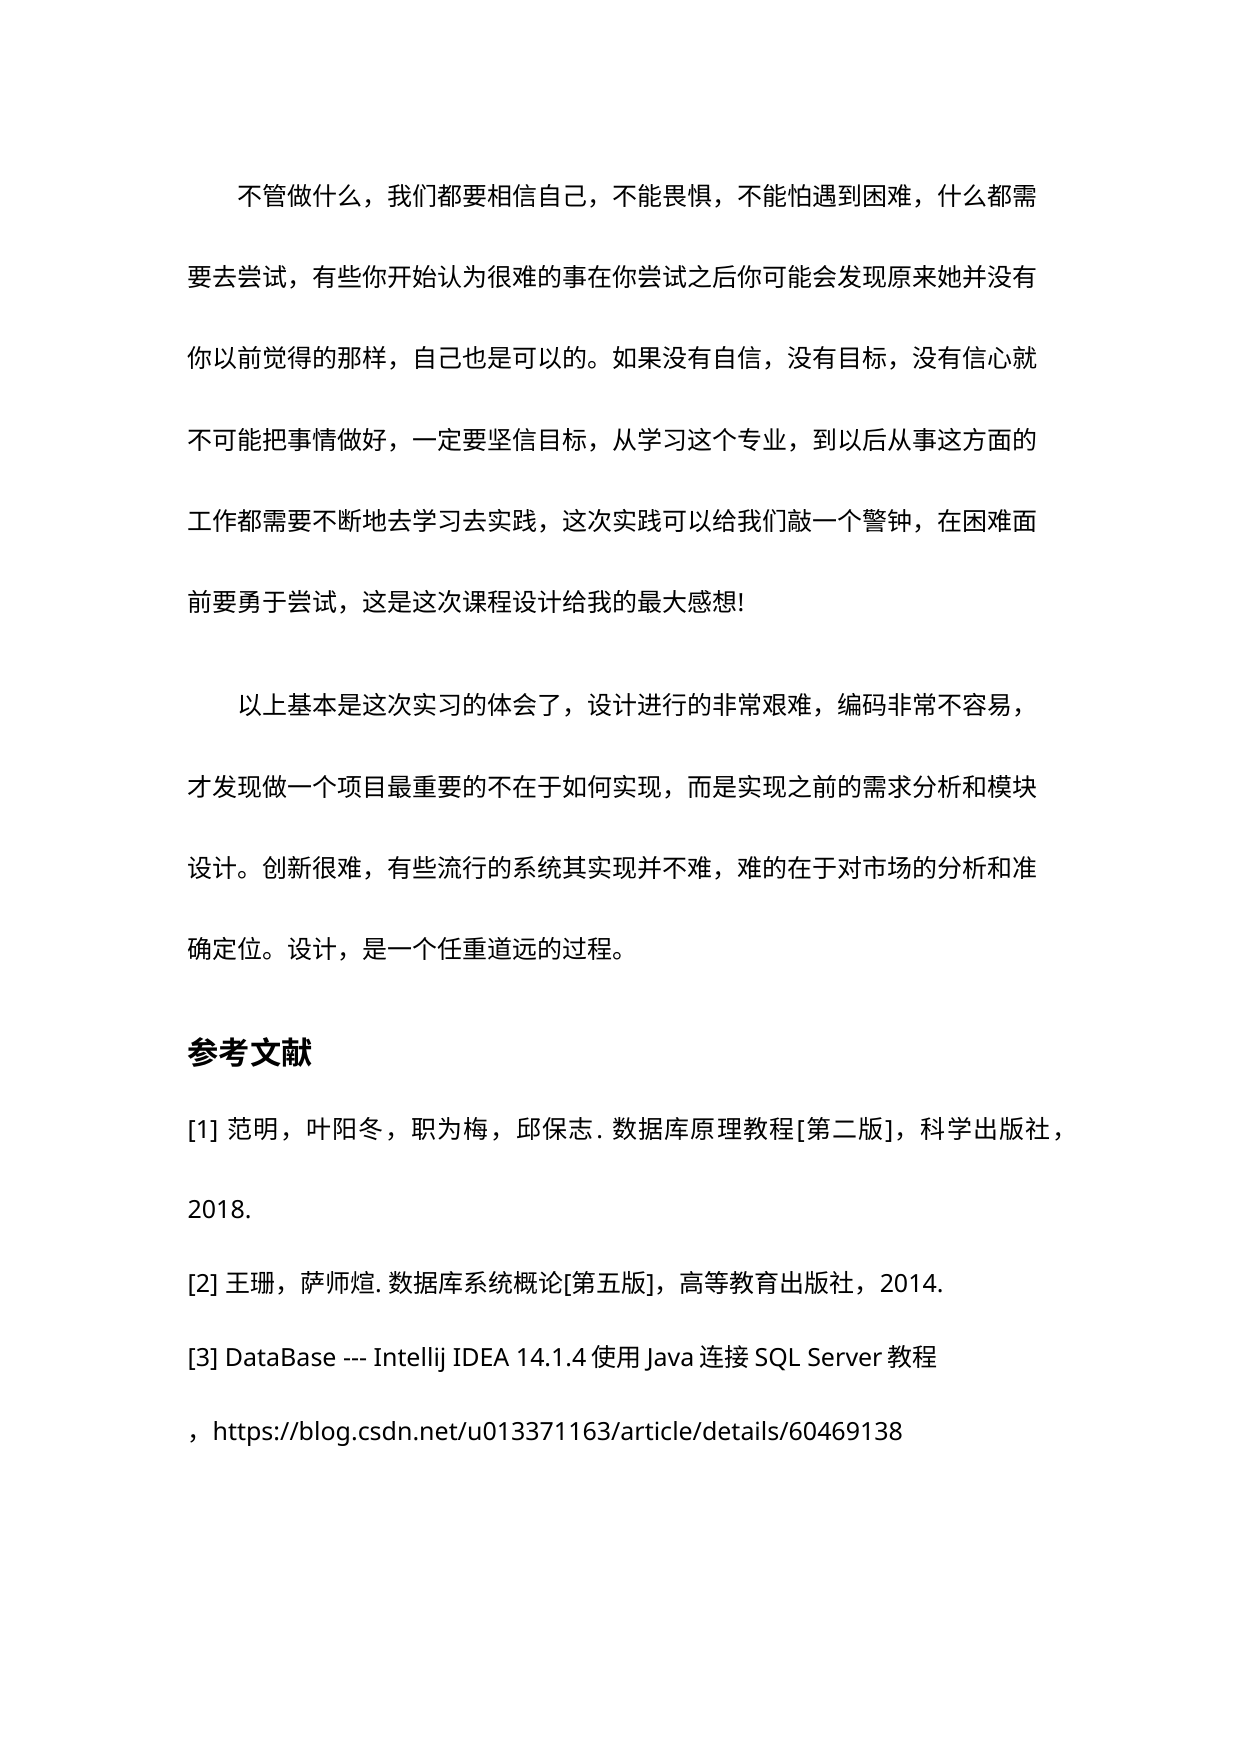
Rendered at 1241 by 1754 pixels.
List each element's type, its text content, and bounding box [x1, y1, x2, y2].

text 参考文献 [187, 1018, 1053, 1083]
text ，https://blog.csdn.net/u013371163/article/details/60469138 [187, 1397, 1053, 1462]
text 不管做什么，我们都要相信自己，不能畏惧，不能怕遇到困难，什么都需要去尝试，有些你开始认为很难的事在你尝试之后你可能会发现原来她并没有你以前觉得的那样，自己也是可以的。如果没有自信，没有目标，没有信心就不可能把事情做好，一定要坚信目标，从学习这个专业，到以后从事这方面的工作都需要不断地去学习去实践，这次实践可以给我们敲一个警钟，在困难面前要勇于尝试，这是这次课程设计给我的最大感想! [187, 162, 1053, 633]
text 以上基本是这次实习的体会了，设计进行的非常艰难，编码非常不容易，才发现做一个项目最重要的不在于如何实现，而是实现之前的需求分析和模块设计。创新很难，有些流行的系统其实现并不难，难的在于对市场的分析和准确定位。设计，是一个任重道远的过程。 [187, 671, 1053, 980]
text [1] 范明，叶阳冬，职为梅，邱保志. 数据库原理教程[第二版]，科学出版社，2018. [187, 1095, 1053, 1241]
text [3] DataBase --- Intellij IDEA 14.1.4使用Java连接SQL Server教程 [187, 1323, 1053, 1388]
text [2] 王珊，萨师煊. 数据库系统概论[第五版]，高等教育出版社，2014. [187, 1249, 1053, 1314]
